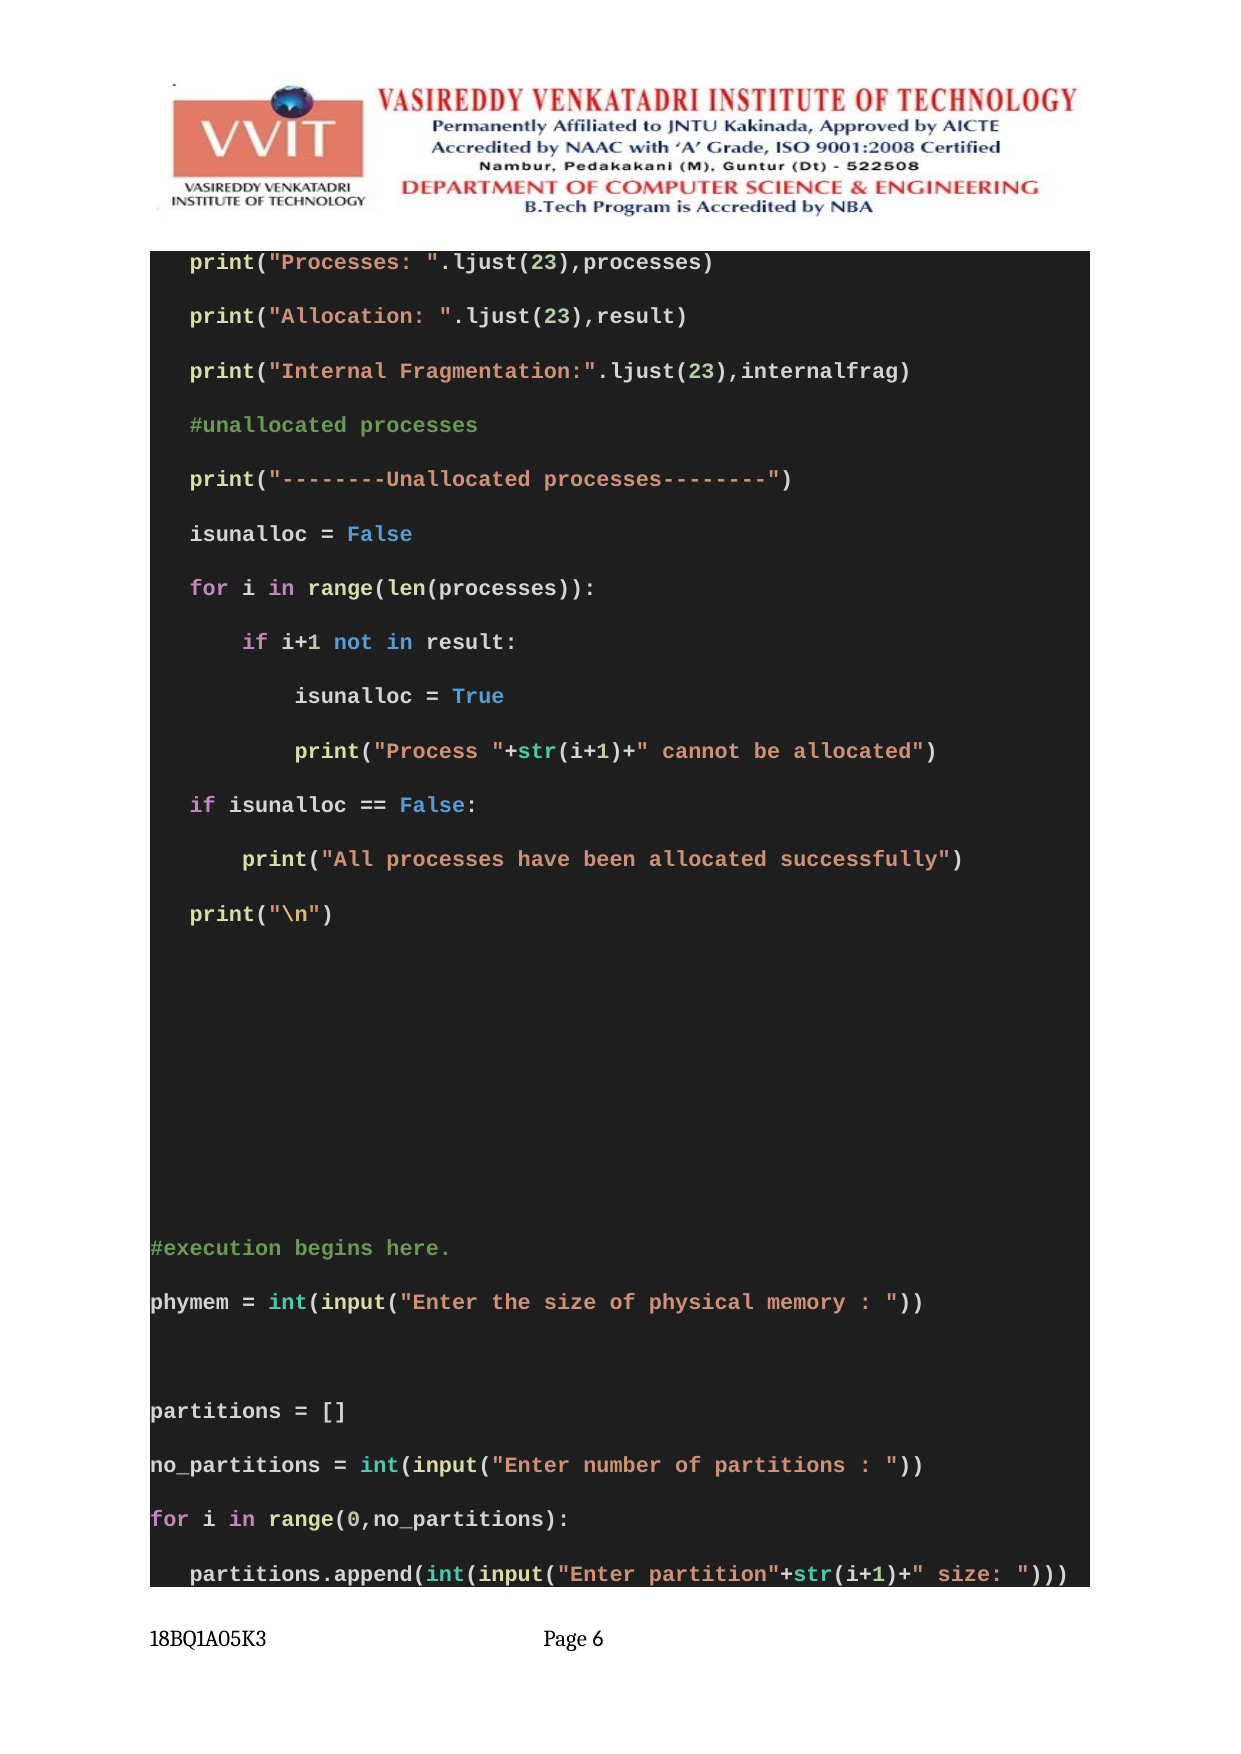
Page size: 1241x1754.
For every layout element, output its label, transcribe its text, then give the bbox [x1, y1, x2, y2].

text for i in range(len(processes)): [150, 577, 1090, 602]
text print("Process "+str(i+1)+" cannot be allocated") [150, 740, 1090, 765]
text print("Processes: ".ljust(23),processes) [150, 251, 1090, 276]
text isunalloc = True [150, 686, 1090, 710]
text for i in range(0,no_partitions): [150, 1508, 1090, 1533]
text print("--------Unallocated processes--------") [150, 468, 1090, 493]
text partitions = [] [150, 1400, 1090, 1425]
text #unallocated processes [150, 414, 1090, 439]
text no_partitions = int(input("Enter number of partitions : ")) [150, 1454, 1090, 1479]
text print("\n") [150, 903, 1090, 927]
text partitions.append(int(input("Enter partition"+str(i+1)+" size: "))) [150, 1563, 1090, 1587]
text #execution begins here. [150, 1237, 1090, 1262]
text if isunalloc == False: [150, 794, 1090, 819]
text if i+1 not in result: [150, 631, 1090, 656]
text print("Internal Fragmentation:".ljust(23),internalfrag) [150, 360, 1090, 385]
text isunalloc = False [150, 523, 1090, 548]
text phymem = int(input("Enter the size of physical memory : ")) [150, 1291, 1090, 1316]
text print("Allocation: ".ljust(23),result) [150, 306, 1090, 331]
text print("All processes have been allocated successfully") [150, 848, 1090, 873]
picture [150, 73, 1091, 224]
